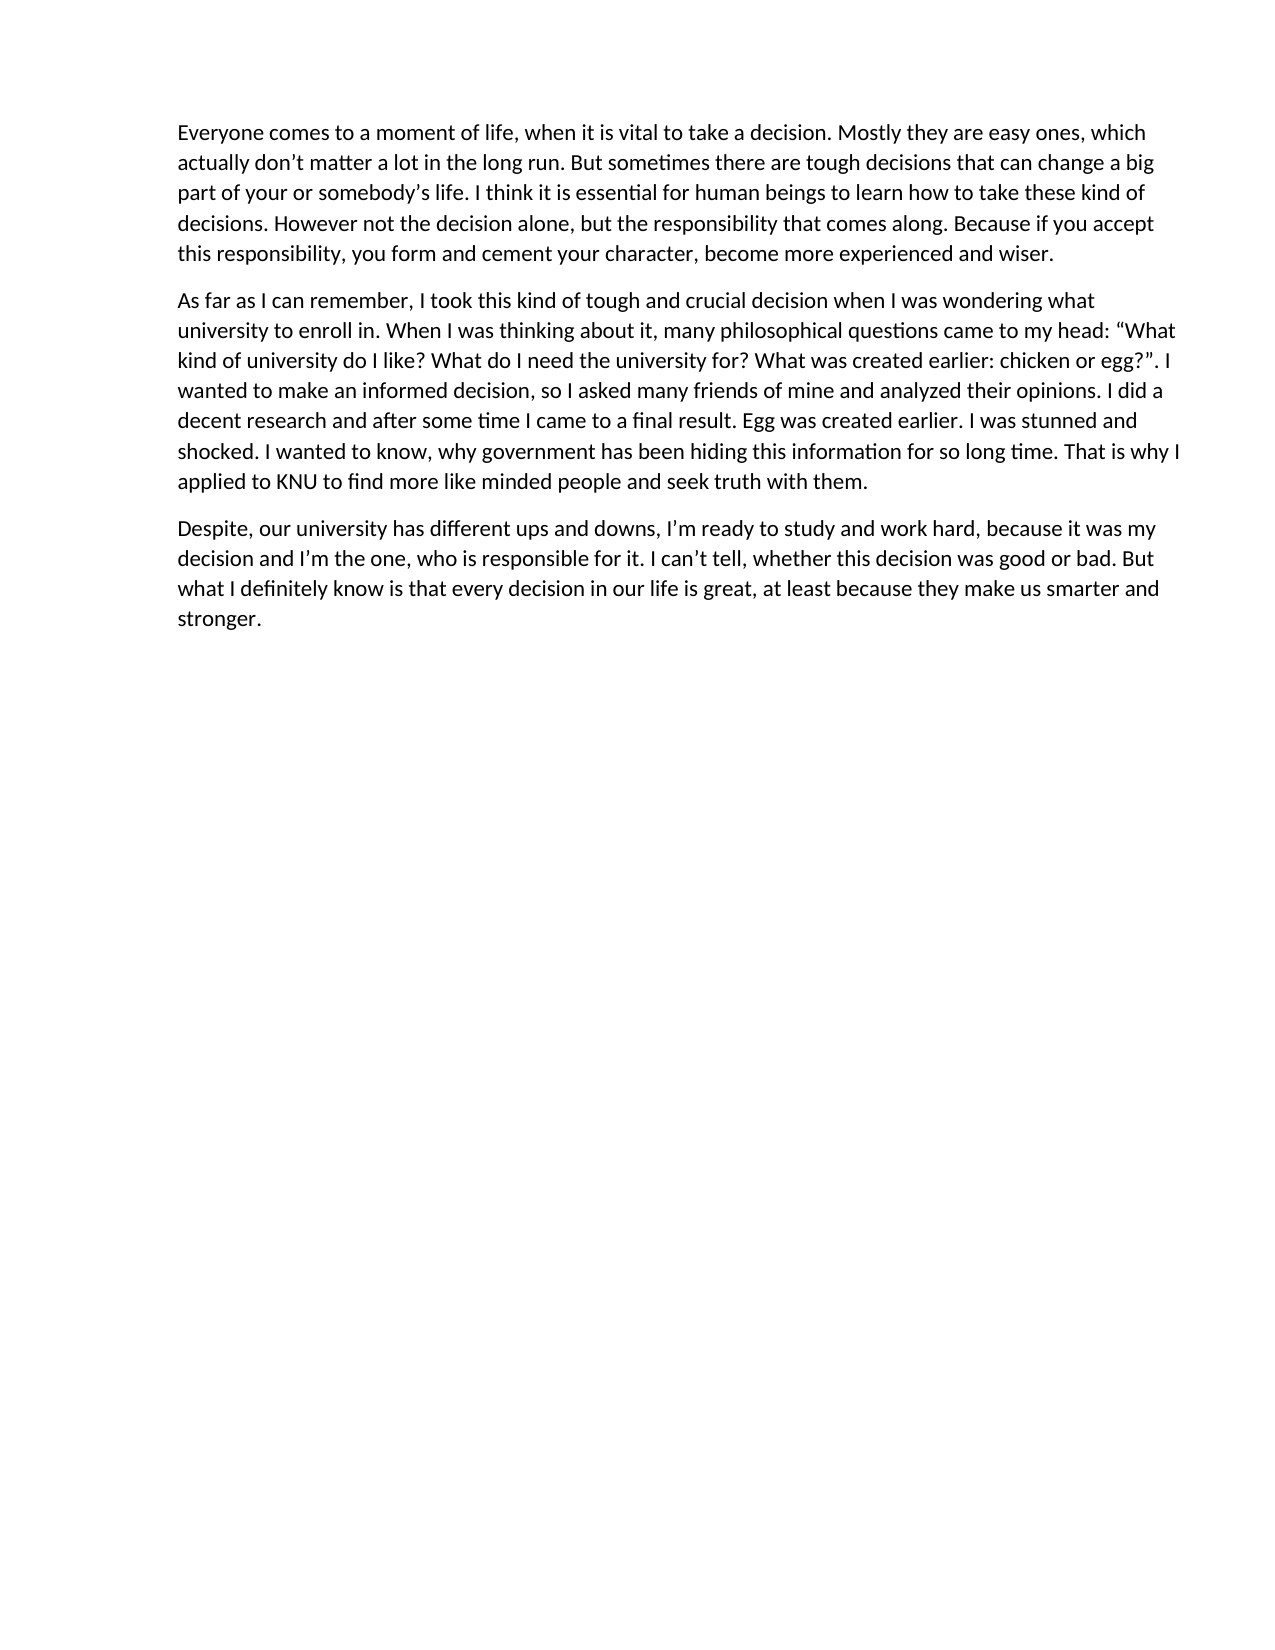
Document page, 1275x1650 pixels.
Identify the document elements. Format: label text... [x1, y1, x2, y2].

text Despite, our university has different ups and downs, I’m ready to study and work hard, because it was my decision and I’m the one, who is responsible for it. I can’t tell, whether this decision was good or bad. But what I definitely know is that every decision in our life is great, at least because they make us smarter and stronger. [177, 514, 1186, 633]
text As far as I can remember, I took this kind of tough and crucial decision when I was wondering what university to enroll in. When I was thinking about it, many philosophical questions came to my head: “What kind of university do I like? What do I need the university for? What was created earlier: chicken or egg?”. I wanted to make an informed decision, so I asked many friends of mine and analyzed their opinions. I did a decent research and after some time I came to a final result. Egg was created earlier. I was stunned and shocked. I wanted to know, why government has been hiding this information for so long time. That is why I applied to KNU to find more like minded people and seek truth with them. [177, 286, 1186, 495]
text Everyone comes to a moment of life, when it is vital to take a decision. Mostly they are easy ones, which actually don’t matter a lot in the long run. But sometimes there are tough decisions that can change a big part of your or somebody’s life. I think it is essential for human beings to learn how to take these kind of decisions. However not the decision alone, but the responsibility that comes along. Because if you accept this responsibility, you form and cement your character, become more experienced and wiser. [177, 118, 1186, 267]
